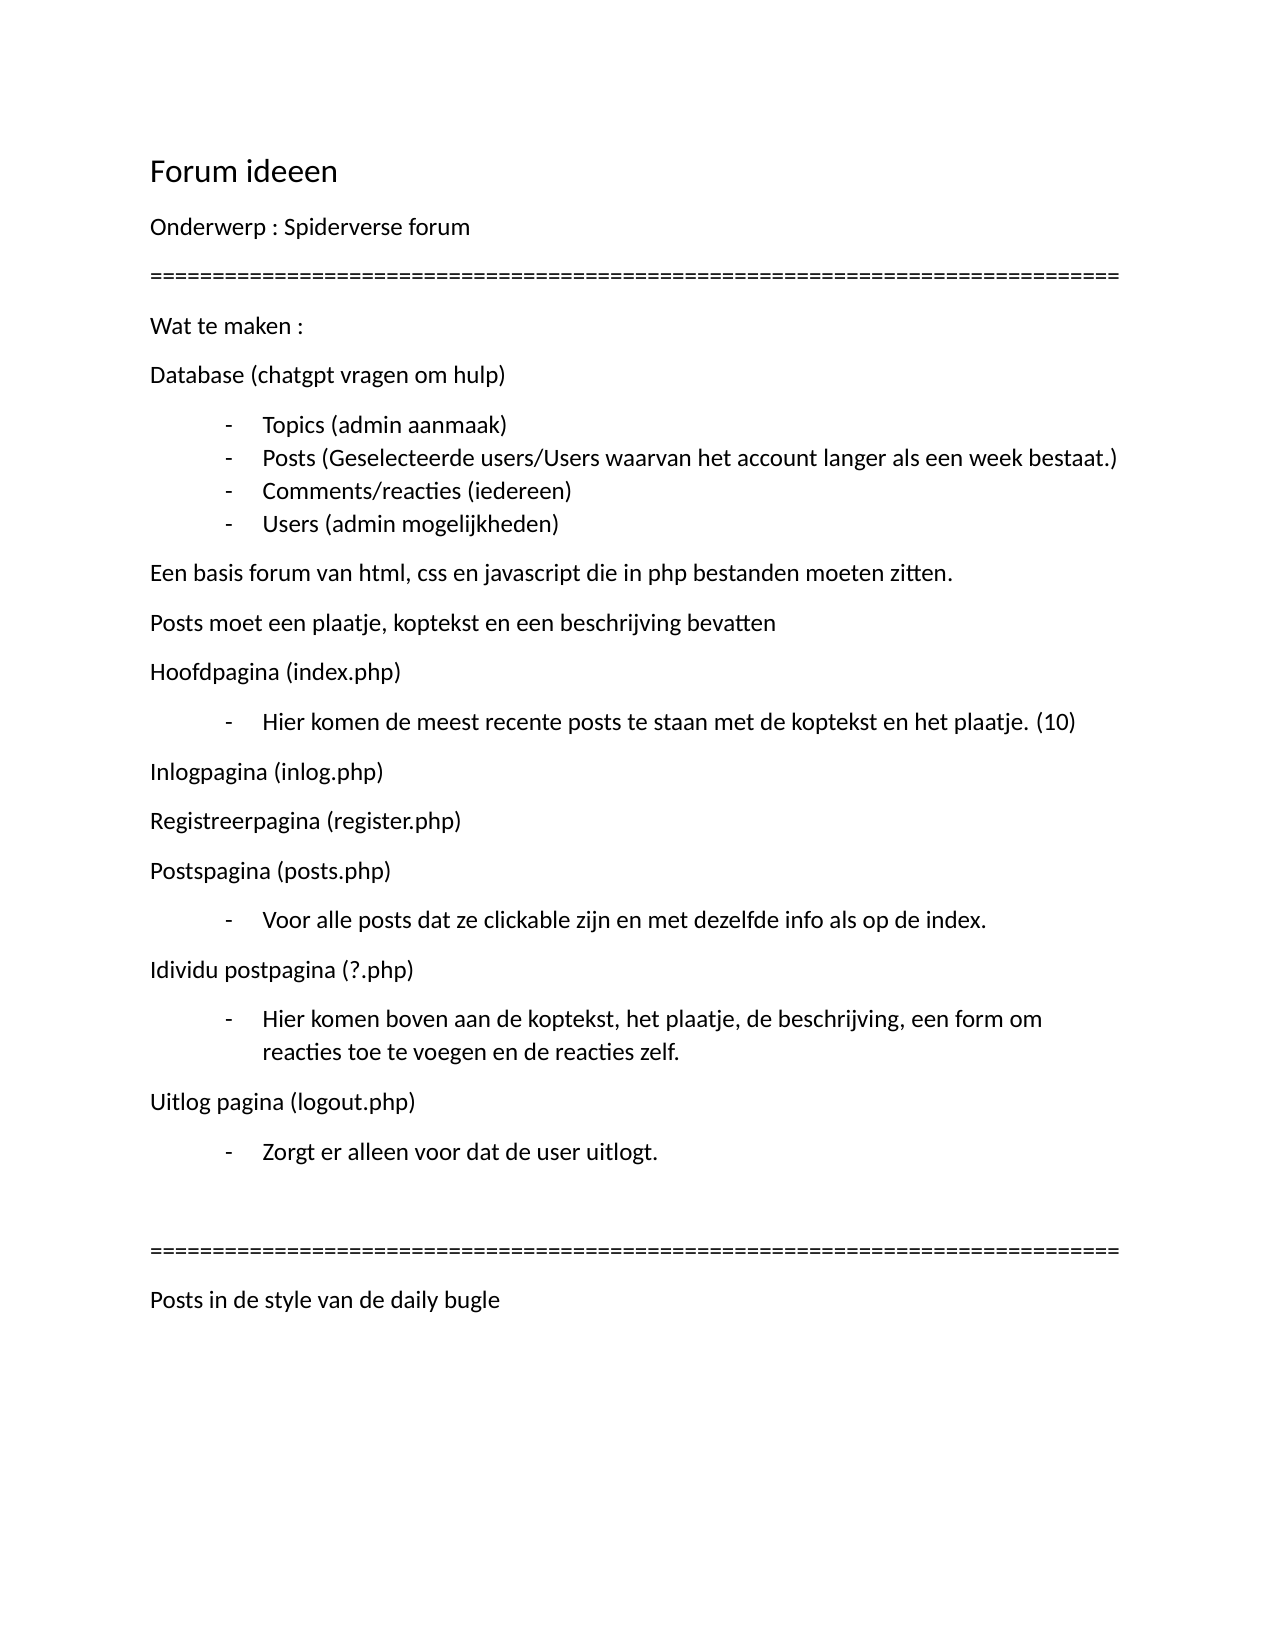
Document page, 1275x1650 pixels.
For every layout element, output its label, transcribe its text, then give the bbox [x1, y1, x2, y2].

text Onderwerp : Spiderverse forum [150, 211, 1125, 241]
text Wat te maken : [150, 310, 1125, 340]
list Posts (Geselecteerde users/Users waarvan het account langer als een week bestaat.) [225, 442, 1125, 472]
text ============================================================================== [150, 260, 1125, 291]
text Postspagina (posts.php) [150, 855, 1125, 885]
text Registreerpagina (register.php) [150, 805, 1125, 836]
text Forum ideeen [150, 150, 1125, 191]
text Uitlog pagina (logout.php) [150, 1086, 1125, 1117]
list Users (admin mogelijkheden) [225, 508, 1125, 538]
text Inlogpagina (inlog.php) [150, 756, 1125, 786]
text Een basis forum van html, css en javascript die in php bestanden moeten zitten. [150, 557, 1125, 588]
list Hier komen boven aan de koptekst, het plaatje, de beschrijving, een form om reacties toe te voegen en de reacties zelf. [225, 1003, 1125, 1067]
text ============================================================================== [150, 1235, 1125, 1265]
list Voor alle posts dat ze clickable zijn en met dezelfde info als op de index. [225, 904, 1125, 935]
text Posts in de style van de daily bugle [150, 1284, 1125, 1315]
list Zorgt er alleen voor dat de user uitlogt. [225, 1136, 1125, 1166]
text Database (chatgpt vragen om hulp) [150, 359, 1125, 390]
list Hier komen de meest recente posts te staan met de koptekst en het plaatje. (10) [225, 706, 1125, 737]
list Topics (admin aanmaak) [225, 409, 1125, 439]
text Hoofdpagina (index.php) [150, 656, 1125, 687]
text Idividu postpagina (?.php) [150, 954, 1125, 984]
list Comments/reacties (iedereen) [225, 475, 1125, 505]
text Posts moet een plaatje, koptekst en een beschrijving bevatten [150, 607, 1125, 637]
